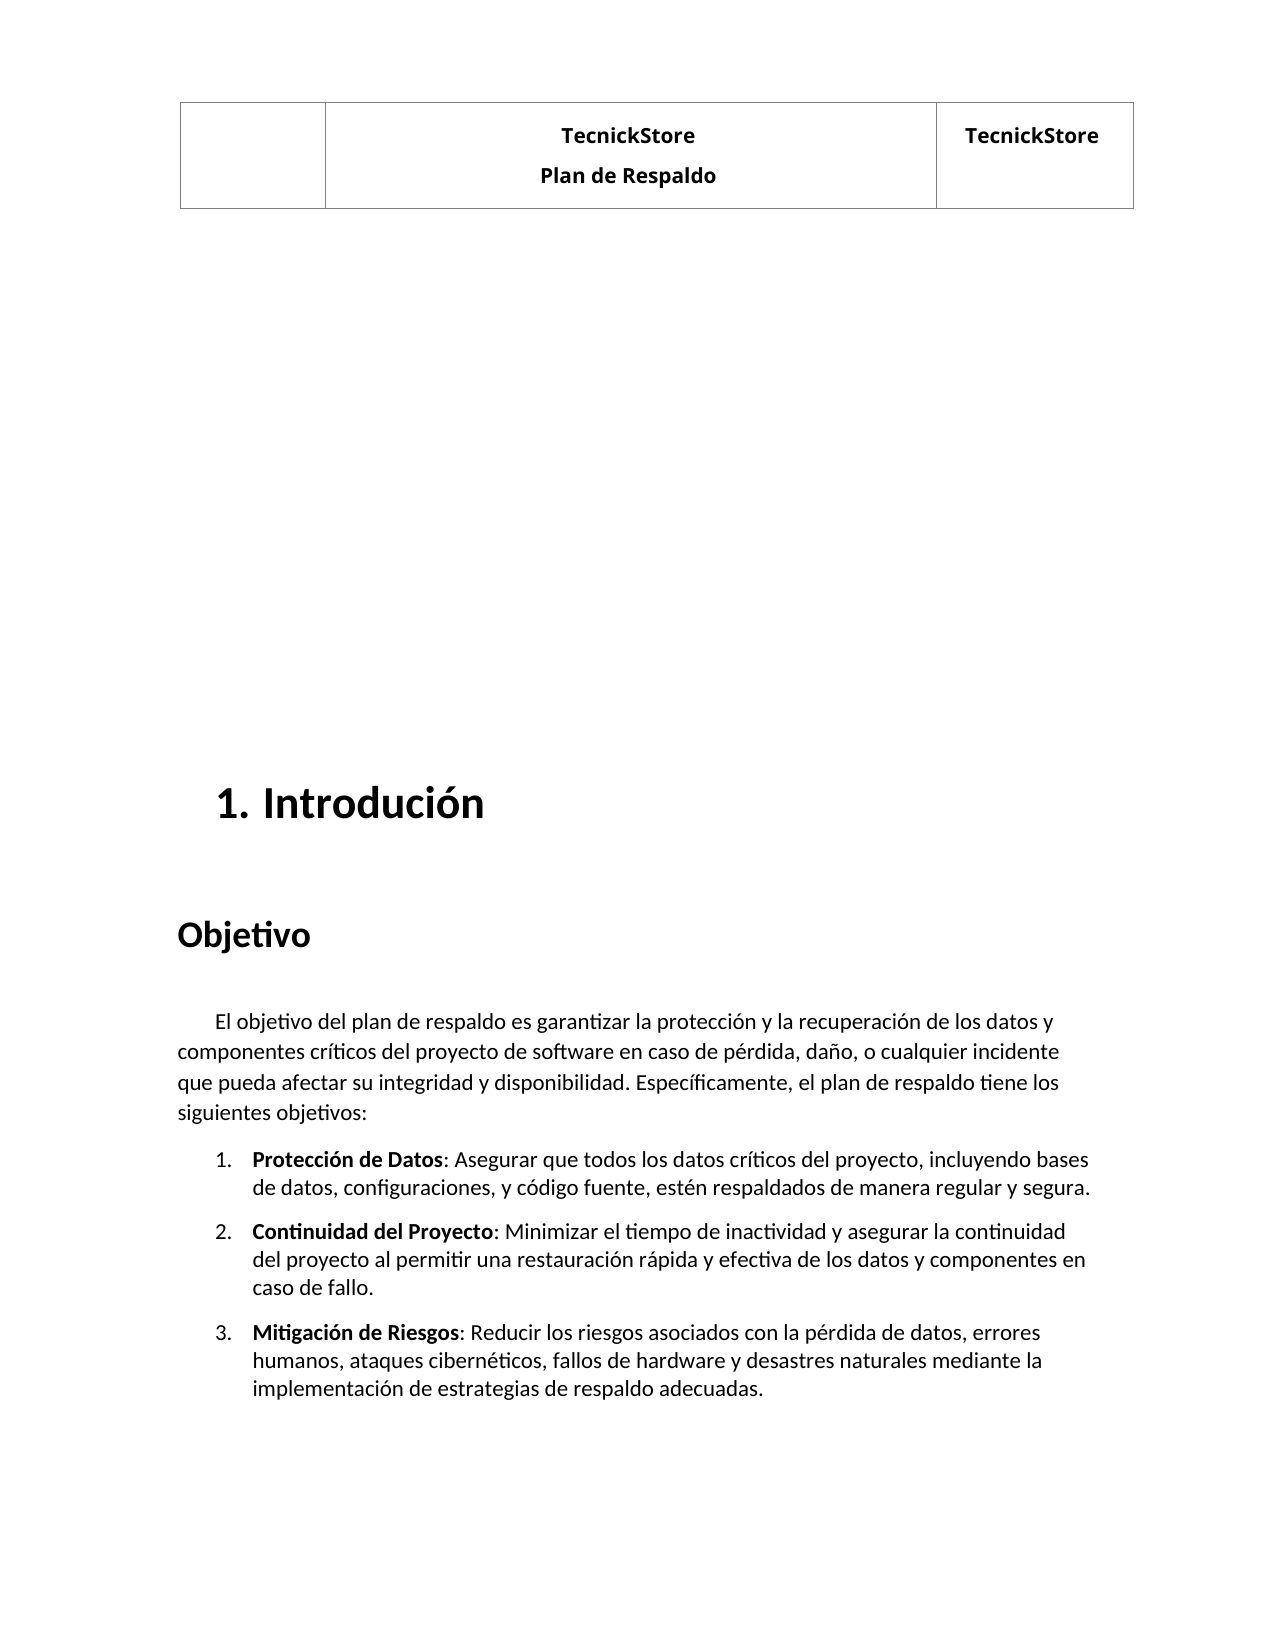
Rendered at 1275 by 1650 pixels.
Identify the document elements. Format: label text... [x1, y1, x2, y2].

list Mitigación de Riesgos: Reducir los riesgos asociados con la pérdida de datos, errores humanos, ataques cibernéticos, fallos de hardware y desastres naturales mediante la implementación de estrategias de respaldo adecuadas. [215, 1318, 1098, 1402]
list Protección de Datos: Asegurar que todos los datos críticos del proyecto, incluyendo bases de datos, configuraciones, y código fuente, estén respaldados de manera regular y segura. [215, 1145, 1098, 1201]
subtitle Introdución [215, 774, 1098, 829]
list Continuidad del Proyecto: Minimizar el tiempo de inactividad y asegurar la continuidad del proyecto al permitir una restauración rápida y efectiva de los datos y componentes en caso de fallo. [215, 1217, 1098, 1302]
text El objetivo del plan de respaldo es garantizar la protección y la recuperación de los datos y componentes críticos del proyecto de software en caso de pérdida, daño, o cualquier incidente que pueda afectar su integridad y disponibilidad. Específicamente, el plan de respaldo tiene los siguientes objetivos: [177, 1007, 1098, 1126]
subtitle Objetivo [177, 911, 1098, 957]
